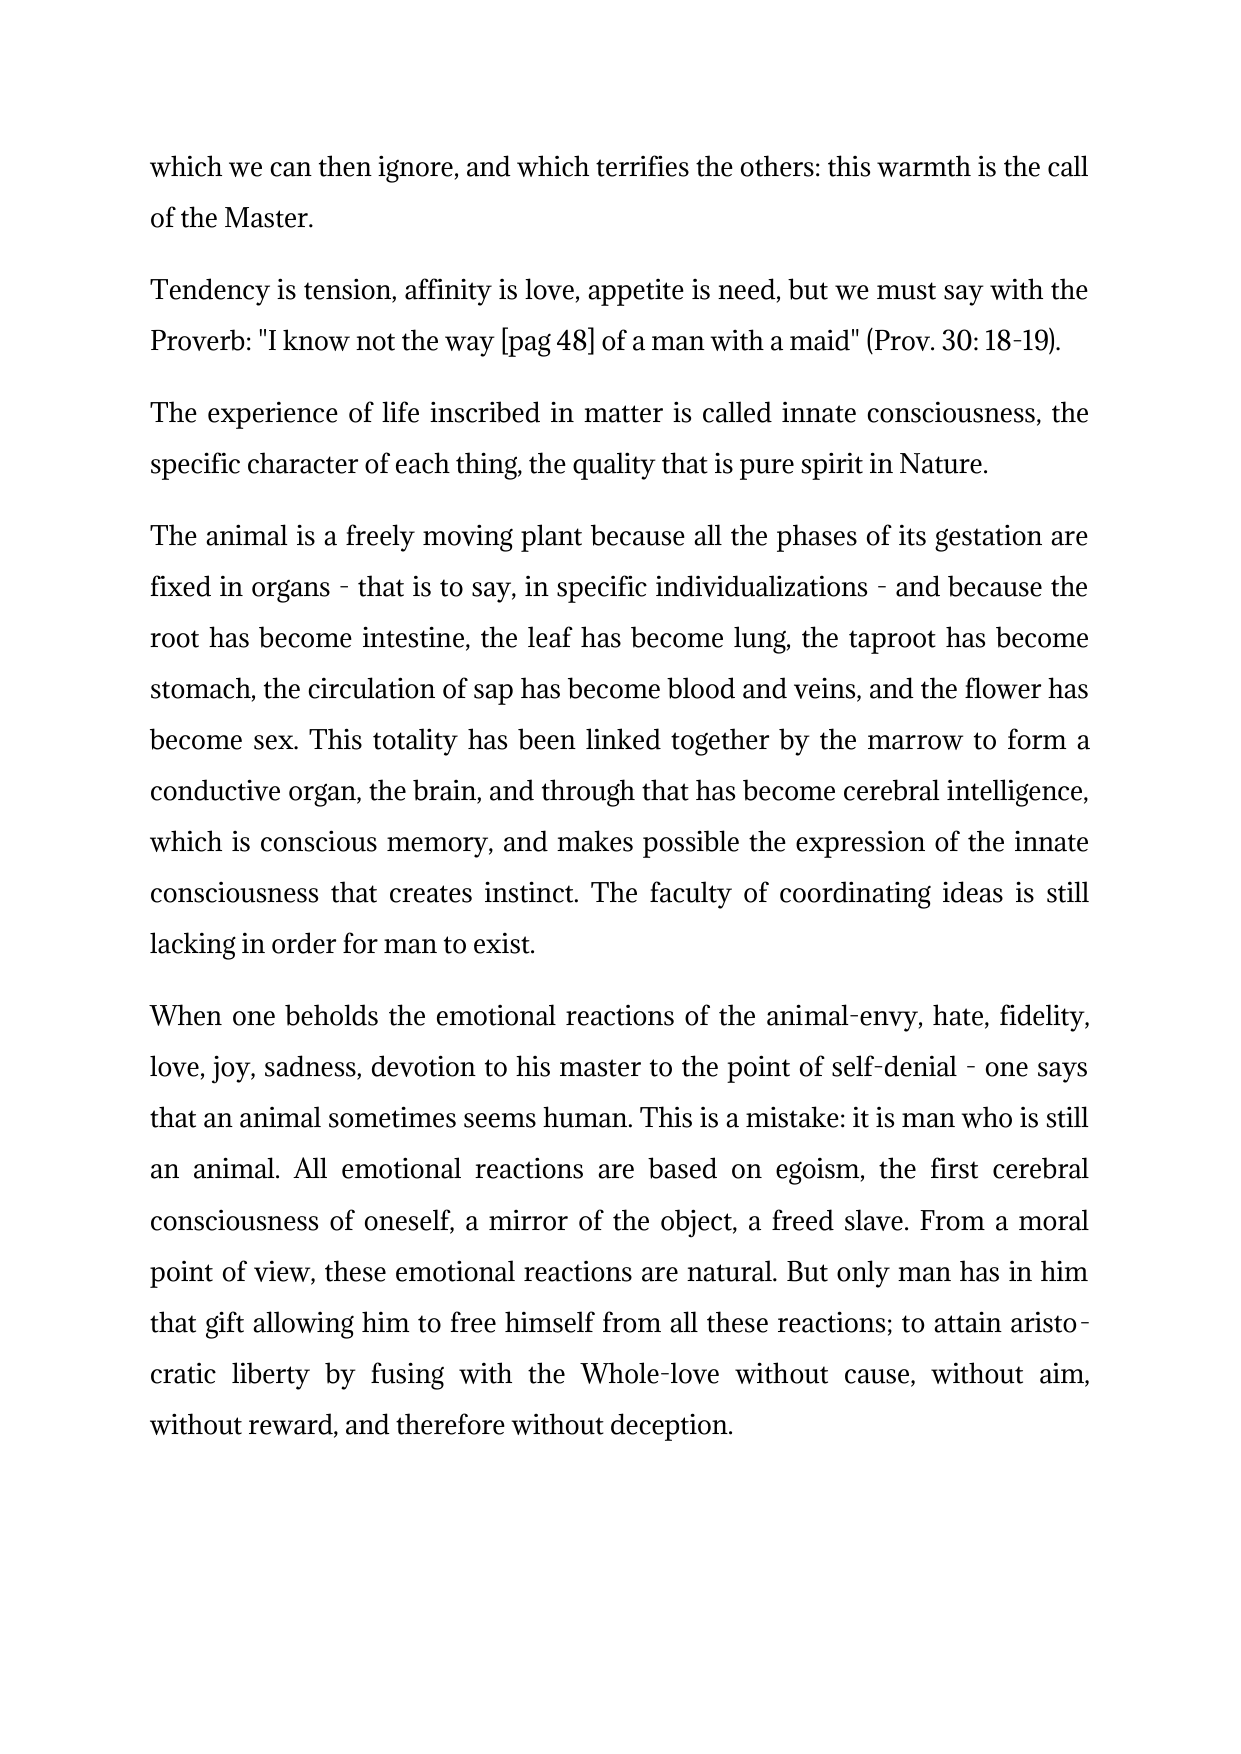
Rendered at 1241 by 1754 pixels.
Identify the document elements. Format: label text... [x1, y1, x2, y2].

text When one beholds the emotional reactions of the ani­mal-envy, hate, fidelity, love, joy, sadness, devotion to his master to the point of self-denial - one says that an animal sometimes seems human. This is a mistake: it is man who is still an animal. All emotional reactions are based on egoism, the first cerebral consciousness of oneself, a mirror of the object, a freed slave. From a moral point of view, these emotional reactions are natural. But only man has in him that gift allowing him to free himself from all these reactions; to attain aristo­cratic liberty by fusing with the Whole-love with­out cause, without aim, without reward, and therefore without deception. [150, 999, 1090, 1441]
text The animal is a freely moving plant because all the phases of its gestation are fixed in organs - that is to say, in specific individualizations - and because the root has become intestine, the leaf has become lung, the taproot has become stomach, the circulation of sap has become blood and veins, and the flower has become sex. This totality has been linked together by the mar­row to form a conductive organ, the brain, and through that has become cerebral intelligence, which is con­scious memory, and makes possible the expression of the innate consciousness that creates instinct. The faculty of coordinating ideas is still lacking in order for man to exist. [150, 519, 1090, 961]
text Tendency is tension, affinity is love, appetite is need, but we must say with the Proverb: "I know not the way [pag 48] of a man with a maid" (Prov. 30: 18-19). [150, 273, 1090, 358]
text The experience of life inscribed in matter is called innate consciousness, the specific character of each thing, the quality that is pure spirit in Nature. [150, 396, 1090, 481]
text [150, 150, 1090, 235]
